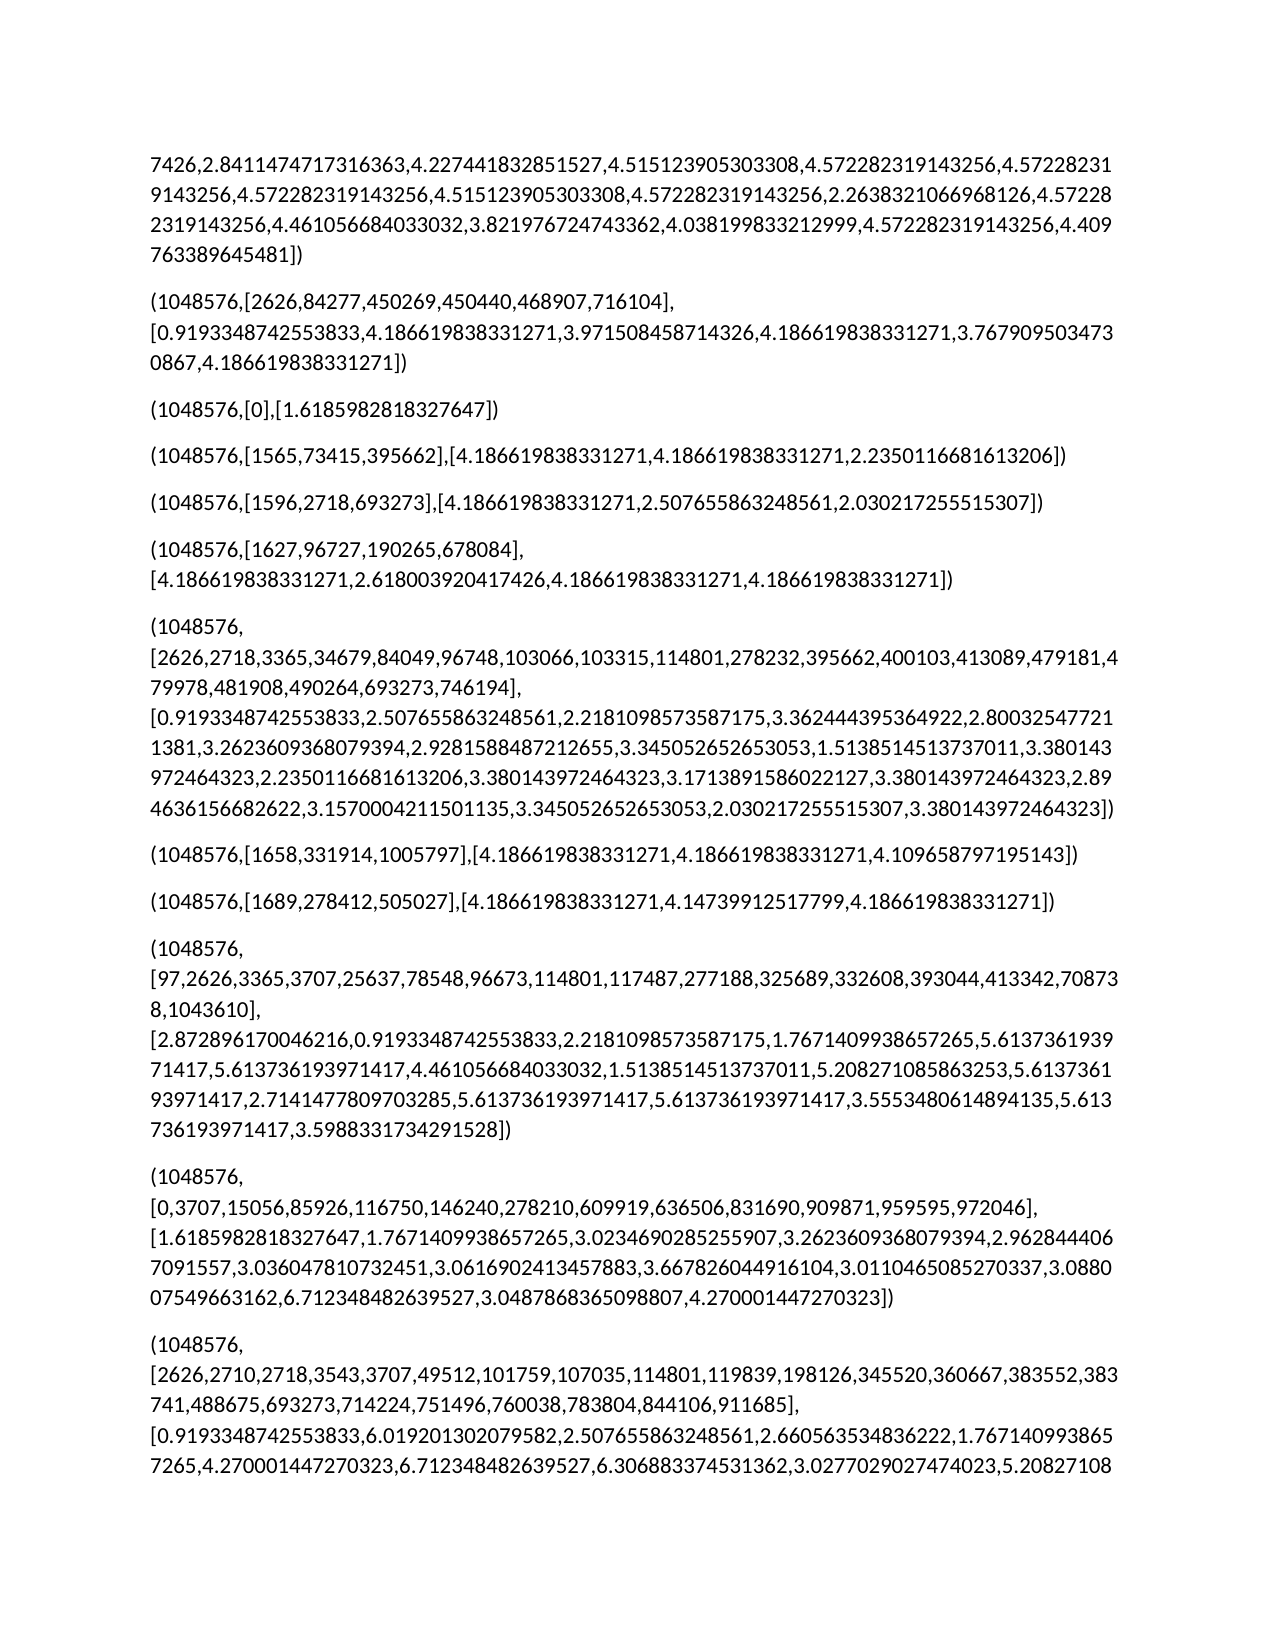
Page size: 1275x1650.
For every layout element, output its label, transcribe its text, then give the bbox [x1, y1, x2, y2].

text (1048576,[97,2626,3365,3707,25637,78548,96673,114801,117487,277188,325689,332608,393044,413342,708738,1043610],[2.872896170046216,0.9193348742553833,2.2181098573587175,1.7671409938657265,5.613736193971417,5.613736193971417,4.461056684033032,1.5138514513737011,5.208271085863253,5.613736193971417,2.7141477809703285,5.613736193971417,5.613736193971417,3.5553480614894135,5.613736193971417,3.5988331734291528]) [150, 934, 1125, 1144]
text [150, 150, 1125, 269]
text (1048576,[1596,2718,693273],[4.186619838331271,2.507655863248561,2.030217255515307]) [150, 488, 1125, 517]
text (1048576,[1689,278412,505027],[4.186619838331271,4.14739912517799,4.186619838331271]) [150, 887, 1125, 916]
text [150, 1330, 1125, 1479]
text (1048576,[1565,73415,395662],[4.186619838331271,4.186619838331271,2.2350116681613206]) [150, 442, 1125, 470]
text (1048576,[1627,96727,190265,678084],[4.186619838331271,2.618003920417426,4.186619838331271,4.186619838331271]) [150, 535, 1125, 594]
text (1048576,[2626,84277,450269,450440,468907,716104],[0.9193348742553833,4.186619838331271,3.971508458714326,4.186619838331271,3.7679095034730867,4.186619838331271]) [150, 287, 1125, 376]
text (1048576,[0],[1.6185982818327647]) [150, 395, 1125, 423]
text (1048576,[2626,2718,3365,34679,84049,96748,103066,103315,114801,278232,395662,400103,413089,479181,479978,481908,490264,693273,746194],[0.9193348742553833,2.507655863248561,2.2181098573587175,3.362444395364922,2.800325477211381,3.2623609368079394,2.9281588487212655,3.345052652653053,1.5138514513737011,3.380143972464323,2.2350116681613206,3.380143972464323,3.1713891586022127,3.380143972464323,2.894636156682622,3.1570004211501135,3.345052652653053,2.030217255515307,3.380143972464323]) [150, 612, 1125, 822]
text (1048576,[1658,331914,1005797],[4.186619838331271,4.186619838331271,4.109658797195143]) [150, 841, 1125, 869]
text (1048576,[0,3707,15056,85926,116750,146240,278210,609919,636506,831690,909871,959595,972046],[1.6185982818327647,1.7671409938657265,3.0234690285255907,3.2623609368079394,2.9628444067091557,3.036047810732451,3.0616902413457883,3.667826044916104,3.0110465085270337,3.088007549663162,6.712348482639527,3.0487868365098807,4.270001447270323]) [150, 1162, 1125, 1311]
